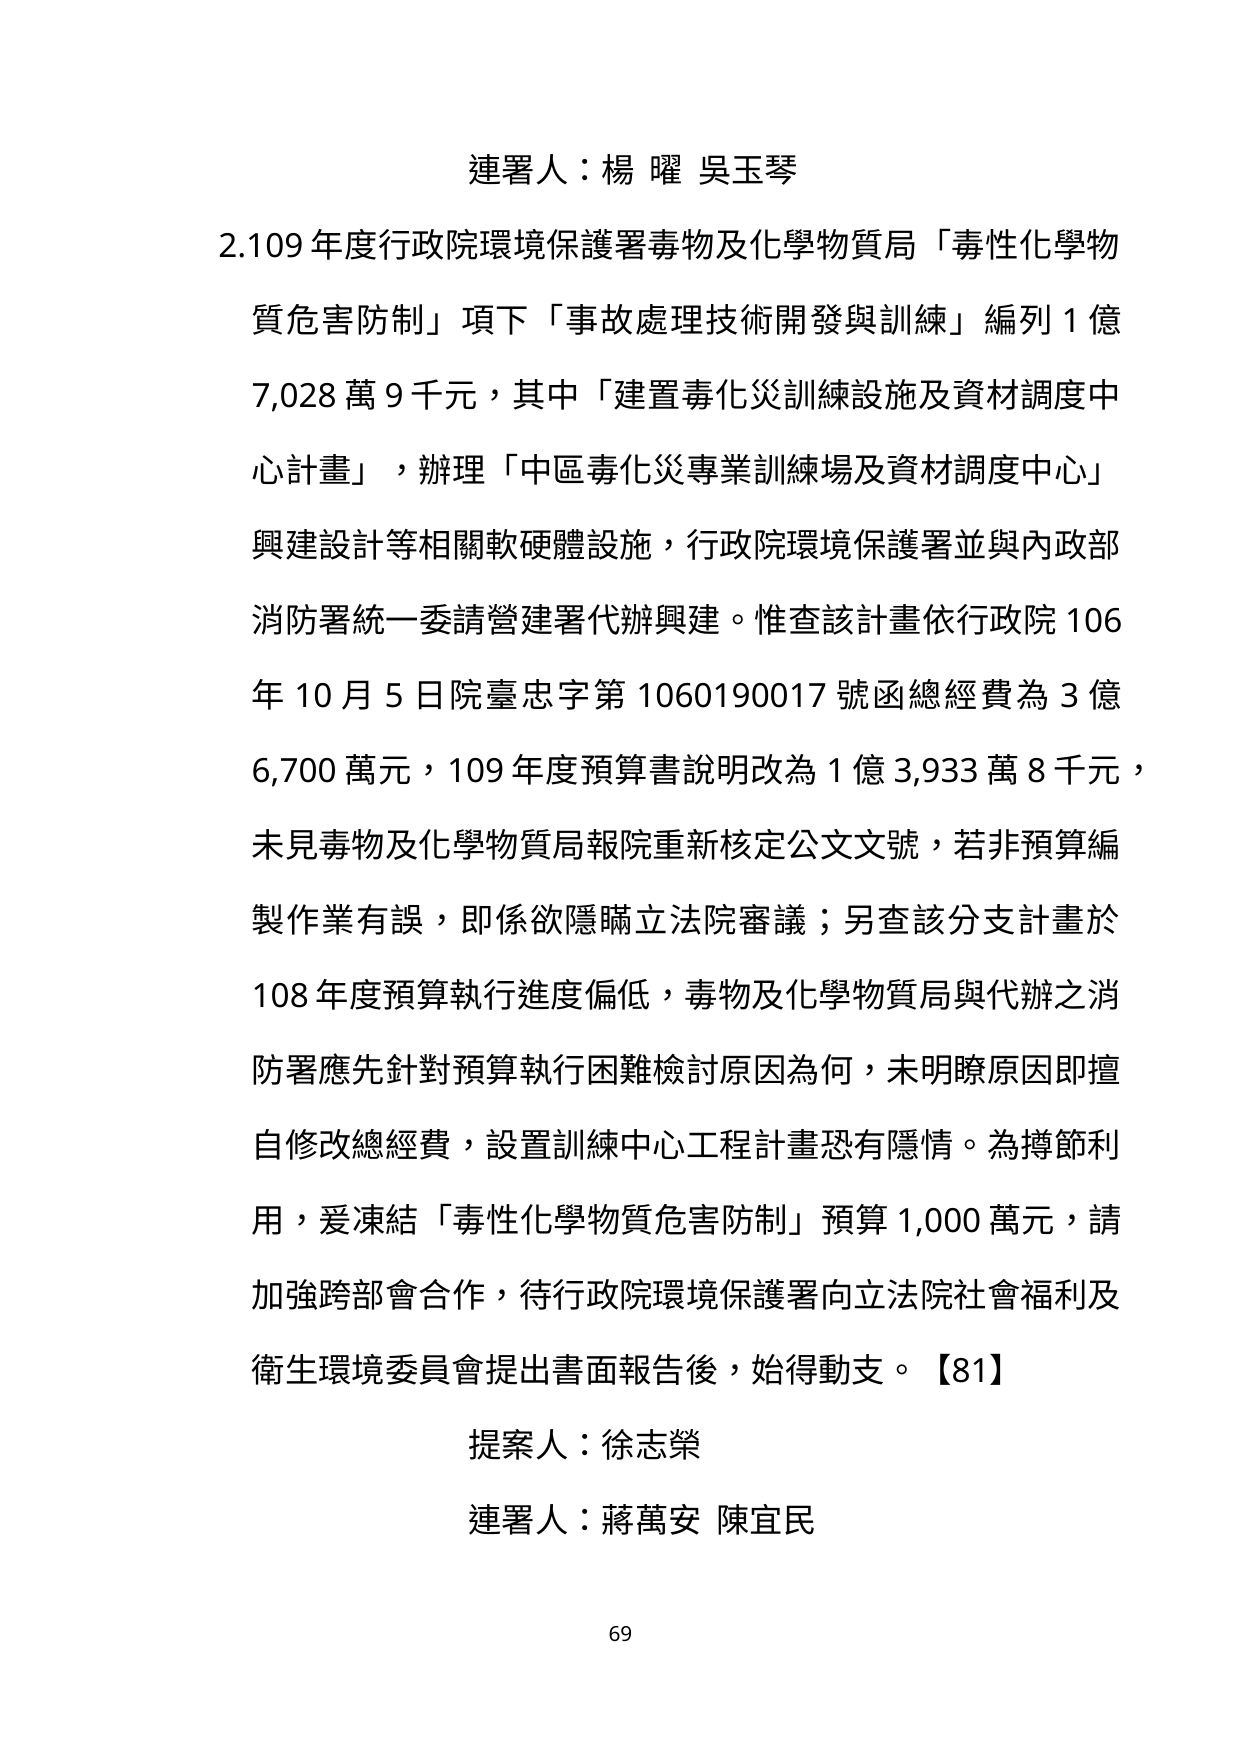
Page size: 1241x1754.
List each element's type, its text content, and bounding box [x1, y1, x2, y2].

text 2.109年度行政院環境保護署毒物及化學物質局「毒性化學物質危害防制」項下「事故處理技術開發與訓練」編列1億7,028萬9千元，其中「建置毒化災訓練設施及資材調度中心計畫」，辦理「中區毒化災專業訓練場及資材調度中心」興建設計等相關軟硬體設施，行政院環境保護署並與內政部消防署統一委請營建署代辦興建。惟查該計畫依行政院106年10月5日院臺忠字第1060190017號函總經費為3億6,700萬元，109年度預算書說明改為1億3,933萬8千元，未見毒物及化學物質局報院重新核定公文文號，若非預算編製作業有誤，即係欲隱瞞立法院審議；另查該分支計畫於108年度預算執行進度偏低，毒物及化學物質局與代辦之消防署應先針對預算執行困難檢討原因為何，未明瞭原因即擅自修改總經費，設置訓練中心工程計畫恐有隱情。為撙節利用，爰凍結「毒性化學物質危害防制」預算1,000萬元，請加強跨部會合作，待行政院環境保護署向立法院社會福利及衛生環境委員會提出書面報告後，始得動支。【81】 [218, 205, 1122, 1405]
text 連署人：蔣萬安 陳宜民 [468, 1480, 1122, 1555]
text 連署人：楊 曜 吳玉琴 [468, 130, 1122, 205]
text 提案人：徐志榮 [468, 1405, 1122, 1480]
